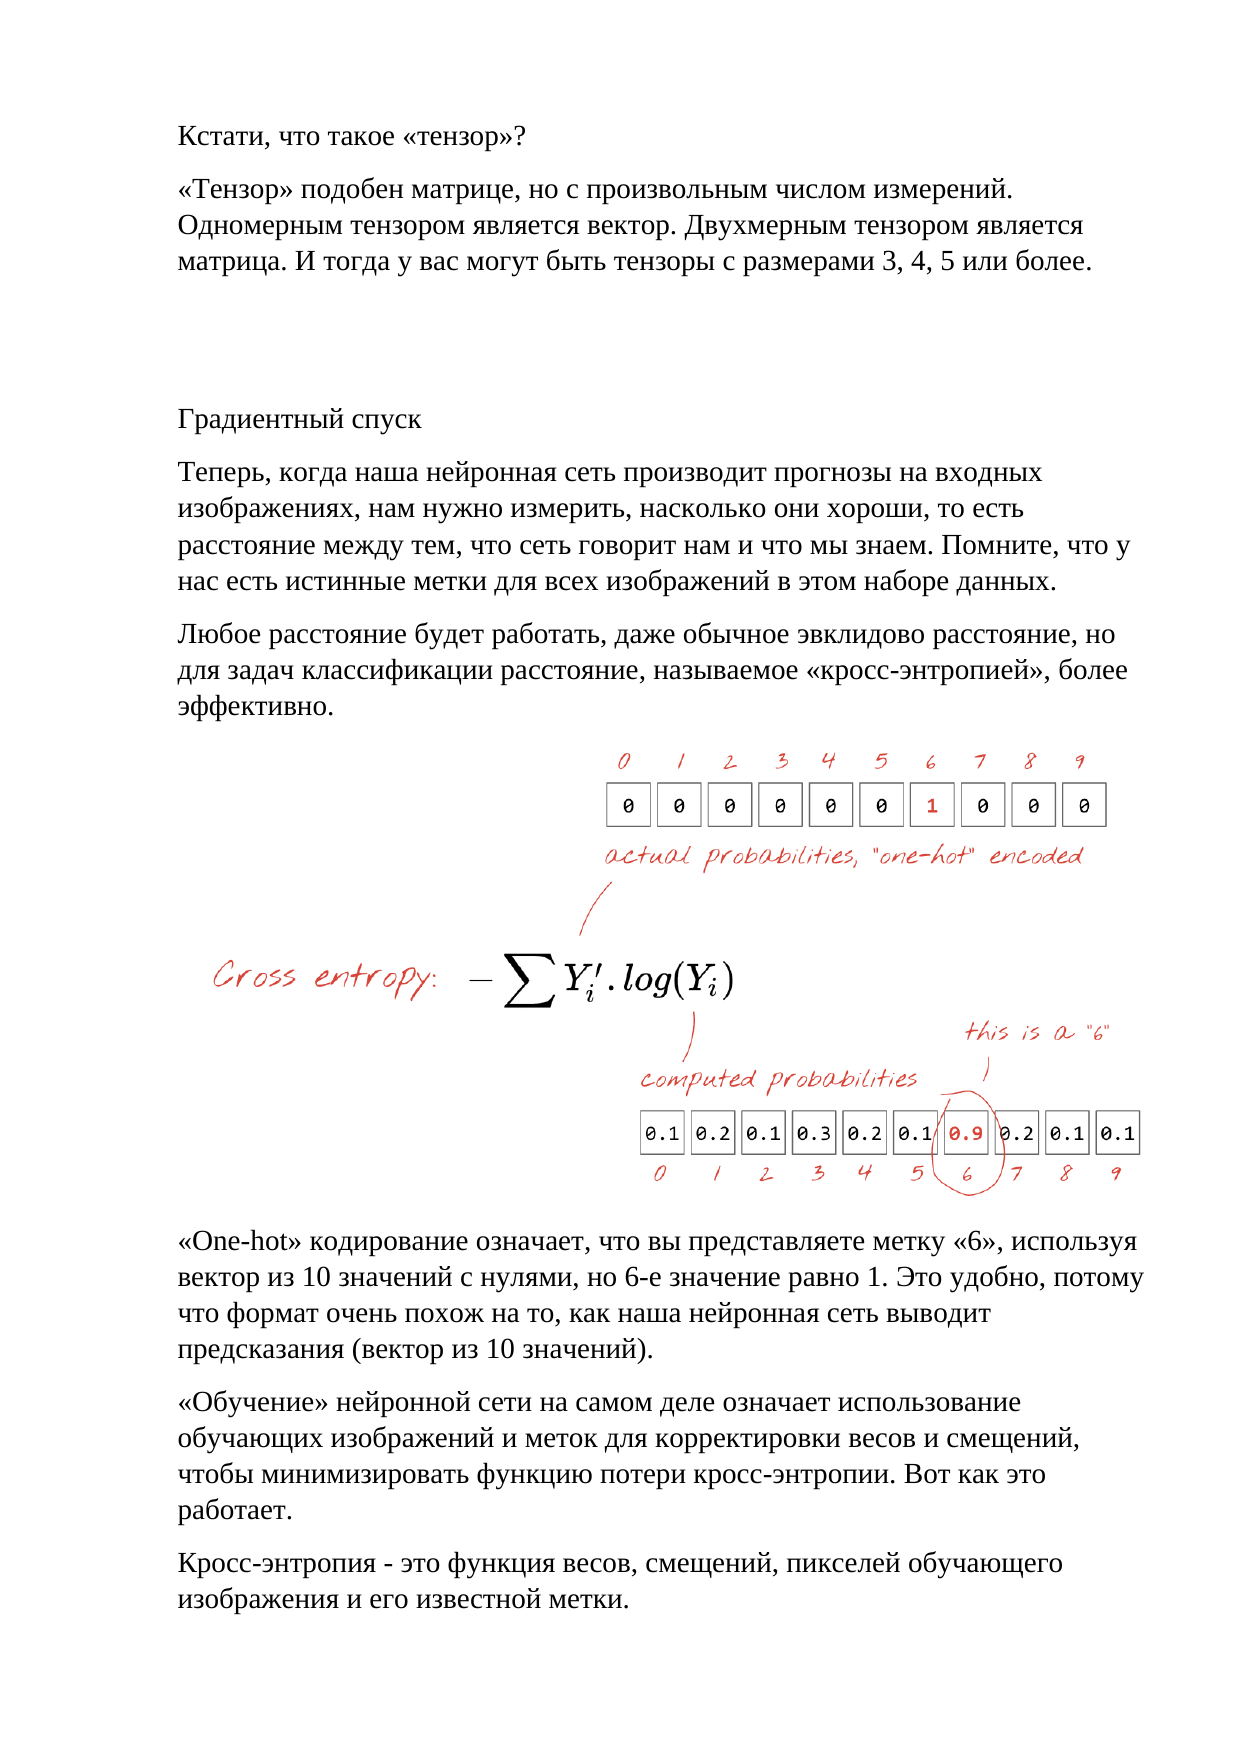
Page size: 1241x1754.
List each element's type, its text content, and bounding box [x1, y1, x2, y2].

picture [177, 740, 1152, 1204]
text «One-hot» кодирование означает, что вы представляете метку «6», используя вектор из 10 значений с нулями, но 6-е значение равно 1. Это удобно, потому что формат очень похож на то, как наша нейронная сеть выводит предсказания (вектор из 10 значений). [177, 1223, 1152, 1364]
text Кросс-энтропия - это функция весов, смещений, пикселей обучающего изображения и его известной метки. [177, 1545, 1152, 1615]
text Любое расстояние будет работать, даже обычное эвклидово расстояние, но для задач классификации расстояние, называемое «кросс-энтропией», более эффективно. [177, 616, 1152, 722]
text «Обучение» нейронной сети на самом деле означает использование обучающих изображений и меток для корректировки весов и смещений, чтобы минимизировать функцию потери кросс-энтропии. Вот как это работает. [177, 1384, 1152, 1526]
text «Тензор» подобен матрице, но с произвольным числом измерений. Одномерным тензором является вектор. Двухмерным тензором является матрица. И тогда у вас могут быть тензоры с размерами 3, 4, 5 или более. [177, 171, 1152, 277]
text Кстати, что такое «тензор»? [177, 118, 1152, 152]
text Градиентный спуск [177, 402, 1152, 435]
text Теперь, когда наша нейронная сеть производит прогнозы на входных изображениях, нам нужно измерить, насколько они хороши, то есть расстояние между тем, что сеть говорит нам и что мы знаем. Помните, что у нас есть истинные метки для всех изображений в этом наборе данных. [177, 454, 1152, 596]
